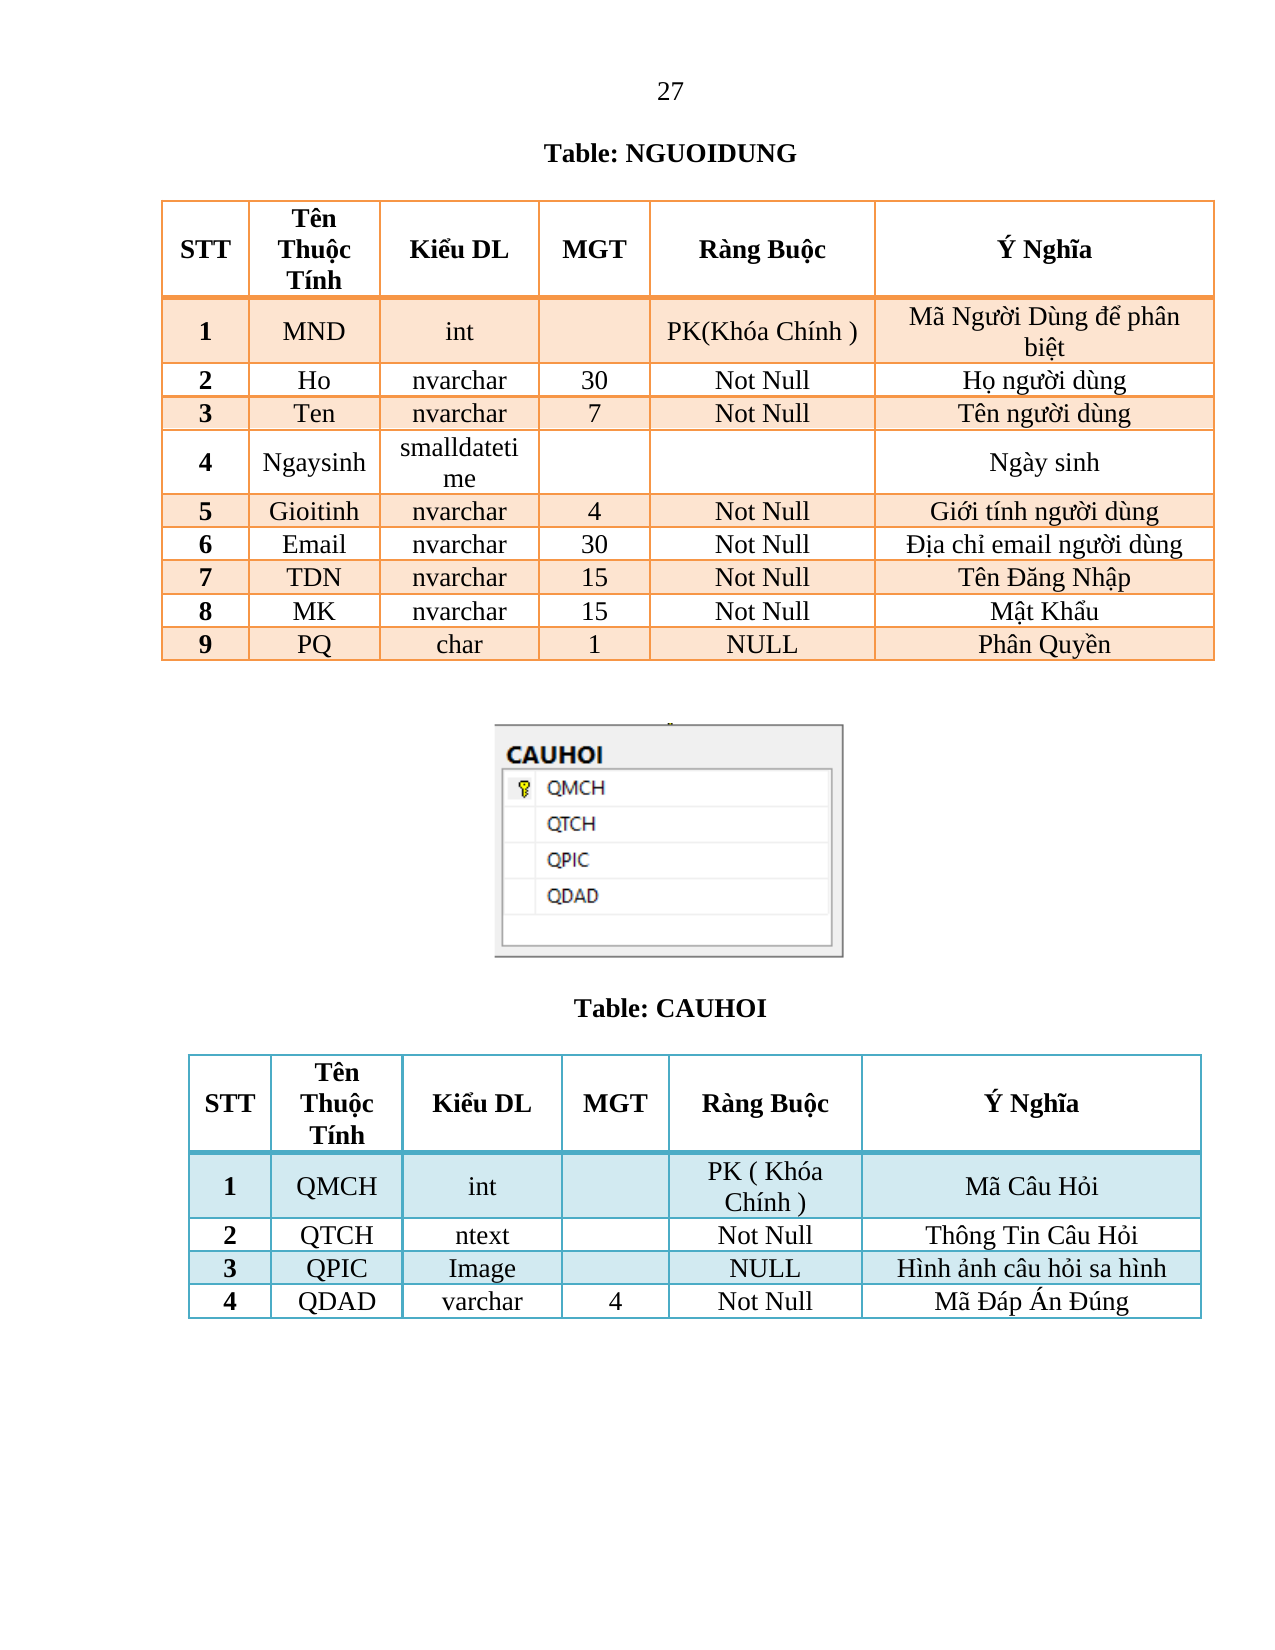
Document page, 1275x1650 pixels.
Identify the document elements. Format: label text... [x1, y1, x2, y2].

table_cell nvarchar [381, 595, 538, 626]
table_cell char [381, 628, 538, 659]
table_cell 15 [540, 561, 649, 593]
table_cell [563, 1155, 668, 1217]
table_cell Not Null [651, 595, 874, 626]
table_cell nvarchar [381, 495, 538, 526]
table_cell [563, 1219, 668, 1250]
table_cell 2 [190, 1219, 270, 1250]
table_header Ý Nghĩa [863, 1056, 1200, 1150]
table_cell Image [404, 1252, 561, 1283]
table_cell [651, 431, 874, 493]
table_cell QPIC [272, 1252, 401, 1283]
table_header STT [190, 1056, 270, 1150]
table_header Tên Thuộc Tính [250, 202, 379, 295]
table_cell Tên người dùng [876, 398, 1213, 428]
table_cell PK(Khóa Chính ) [651, 300, 874, 362]
table_cell 15 [540, 595, 649, 626]
table_cell PQ [250, 628, 379, 659]
table_cell 1 [190, 1155, 270, 1217]
table_cell Not Null [651, 398, 874, 428]
table_header MGT [540, 202, 649, 295]
text Table: CAUHOI [187, 992, 1153, 1023]
table_cell Gioitinh [250, 495, 379, 526]
table_cell Địa chỉ email người dùng [876, 528, 1213, 559]
table_header Ràng Buộc [670, 1056, 861, 1150]
table_header Tên Thuộc Tính [272, 1056, 401, 1150]
table_cell MND [250, 300, 379, 362]
table_header Ý Nghĩa [876, 202, 1213, 295]
table_cell 2 [163, 364, 248, 395]
table_cell QMCH [272, 1155, 401, 1217]
table_cell 1 [540, 628, 649, 659]
table_cell nvarchar [381, 561, 538, 593]
table_cell Giới tính người dùng [876, 495, 1213, 526]
table_cell nvarchar [381, 528, 538, 559]
picture [494, 723, 847, 961]
table_cell Mật Khẩu [876, 595, 1213, 626]
table_cell Phân Quyền [876, 628, 1213, 659]
table_cell 3 [163, 398, 248, 428]
table_cell Ngaysinh [250, 431, 379, 493]
table_cell Mã Câu Hỏi [863, 1155, 1200, 1217]
table_cell QDAD [272, 1285, 401, 1317]
table_cell Not Null [651, 561, 874, 593]
table_cell NULL [651, 628, 874, 659]
table_cell Email [250, 528, 379, 559]
table_cell 7 [163, 561, 248, 593]
table_cell 4 [163, 431, 248, 493]
table_cell Ten [250, 398, 379, 428]
table_cell nvarchar [381, 398, 538, 428]
table_cell Ngày sinh [876, 431, 1213, 493]
table_cell Hình ảnh câu hỏi sa hình [863, 1252, 1200, 1283]
table_cell Not Null [651, 528, 874, 559]
table_cell int [404, 1155, 561, 1217]
table_cell 9 [163, 628, 248, 659]
table_cell MK [250, 595, 379, 626]
table_cell [540, 300, 649, 362]
table_cell Tên Đăng Nhập [876, 561, 1213, 593]
table_header Kiểu DL [381, 202, 538, 295]
table_cell 1 [163, 300, 248, 362]
text Table: NGUOIDUNG [187, 137, 1153, 168]
table_cell 5 [163, 495, 248, 526]
table_header MGT [563, 1056, 668, 1150]
table_cell 4 [190, 1285, 270, 1317]
table_cell Mã Người Dùng để phân biệt [876, 300, 1213, 362]
table_cell Họ người dùng [876, 364, 1213, 395]
table_cell 30 [540, 364, 649, 395]
table_cell Mã Đáp Án Đúng [863, 1285, 1200, 1317]
table_cell PK ( Khóa Chính ) [670, 1155, 861, 1217]
table_header Ràng Buộc [651, 202, 874, 295]
table_cell 4 [563, 1285, 668, 1317]
table_cell Ho [250, 364, 379, 395]
table_cell 6 [163, 528, 248, 559]
table_cell 4 [540, 495, 649, 526]
table_header STT [163, 202, 248, 295]
table_cell Not Null [670, 1219, 861, 1250]
table_cell varchar [404, 1285, 561, 1317]
table_cell [540, 431, 649, 493]
table_cell QTCH [272, 1219, 401, 1250]
table_cell int [381, 300, 538, 362]
table_cell ntext [404, 1219, 561, 1250]
table_cell Not Null [670, 1285, 861, 1317]
table_cell Not Null [651, 364, 874, 395]
table_cell TDN [250, 561, 379, 593]
table_cell NULL [670, 1252, 861, 1283]
table_cell [563, 1252, 668, 1283]
table_cell 7 [540, 398, 649, 428]
table_header Kiểu DL [404, 1056, 561, 1150]
table_cell nvarchar [381, 364, 538, 395]
table_cell 30 [540, 528, 649, 559]
table_cell smalldatetime [381, 431, 538, 493]
table_cell Not Null [651, 495, 874, 526]
table_cell 8 [163, 595, 248, 626]
table_cell Thông Tin Câu Hỏi [863, 1219, 1200, 1250]
table_cell 3 [190, 1252, 270, 1283]
